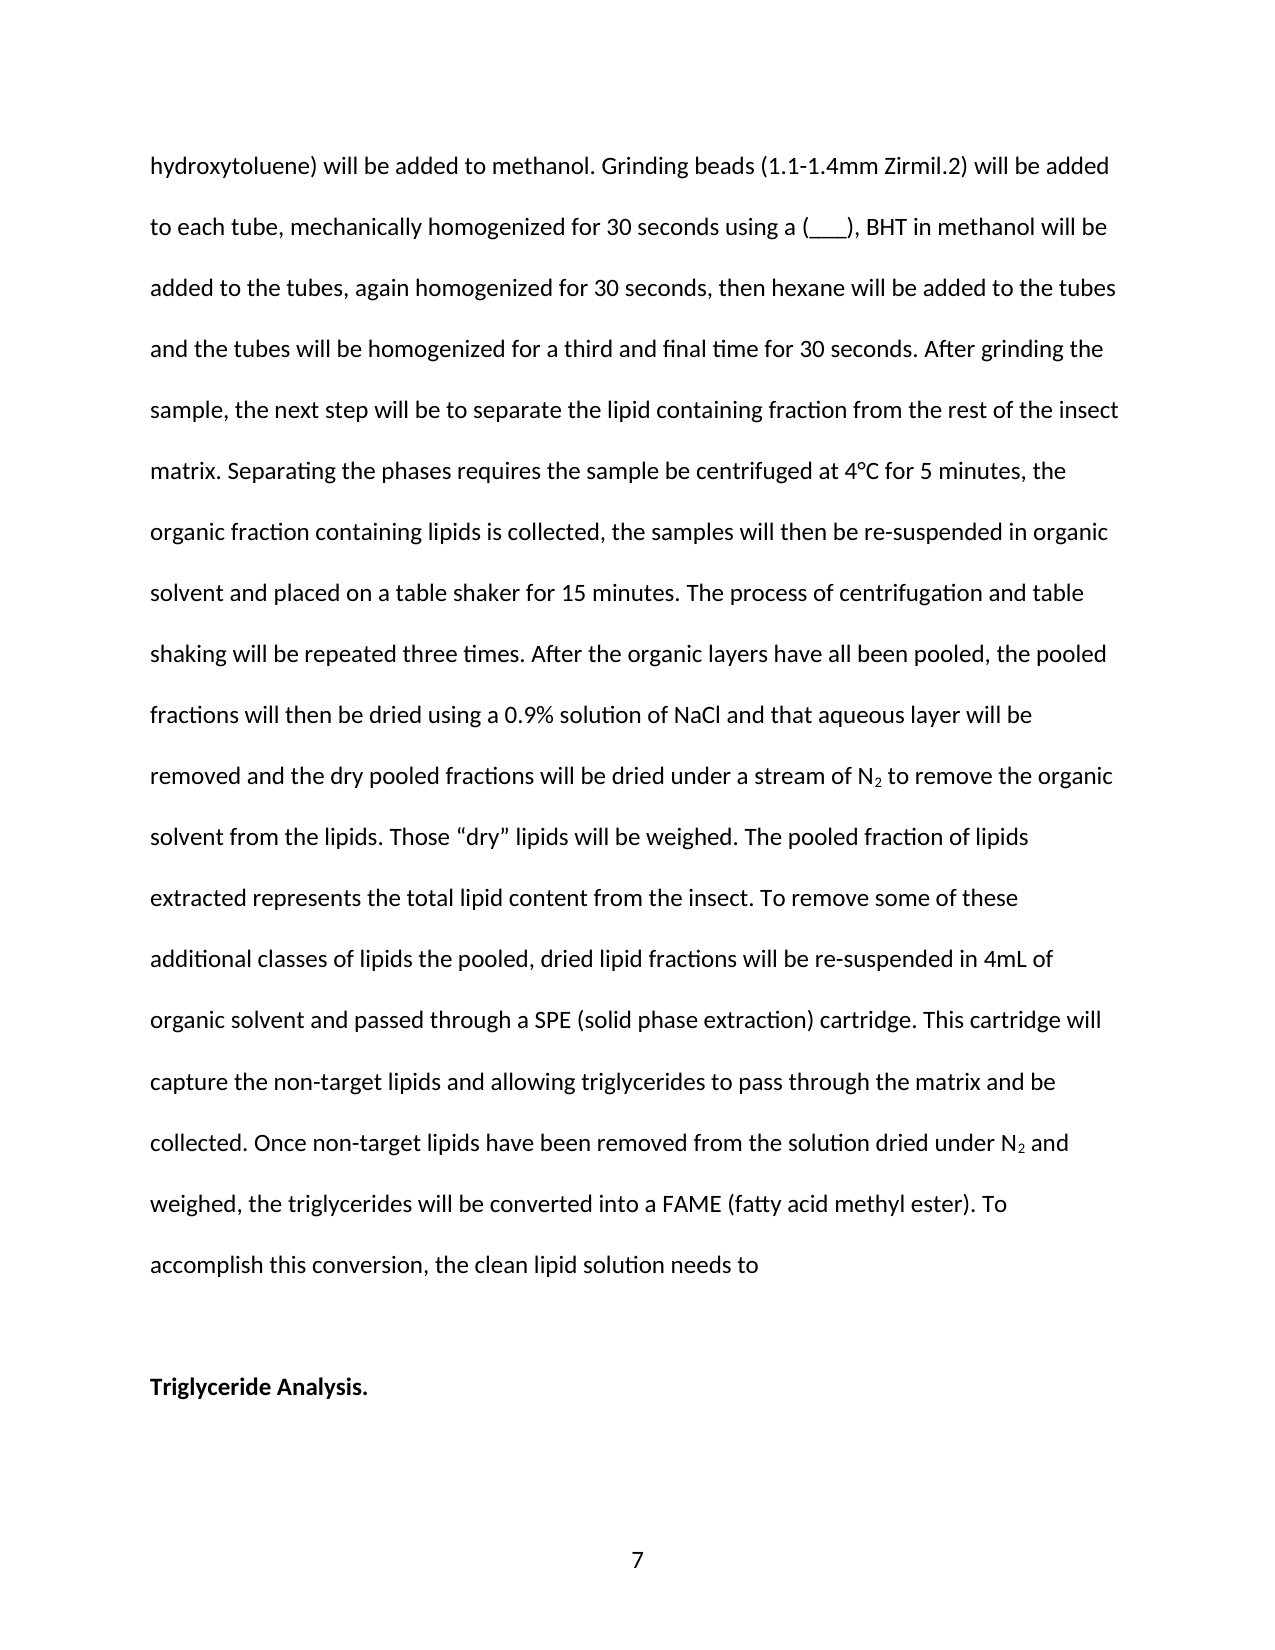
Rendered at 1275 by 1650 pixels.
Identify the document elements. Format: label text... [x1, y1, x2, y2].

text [150, 150, 1125, 1279]
text Triglyceride Analysis. [150, 1371, 1125, 1401]
